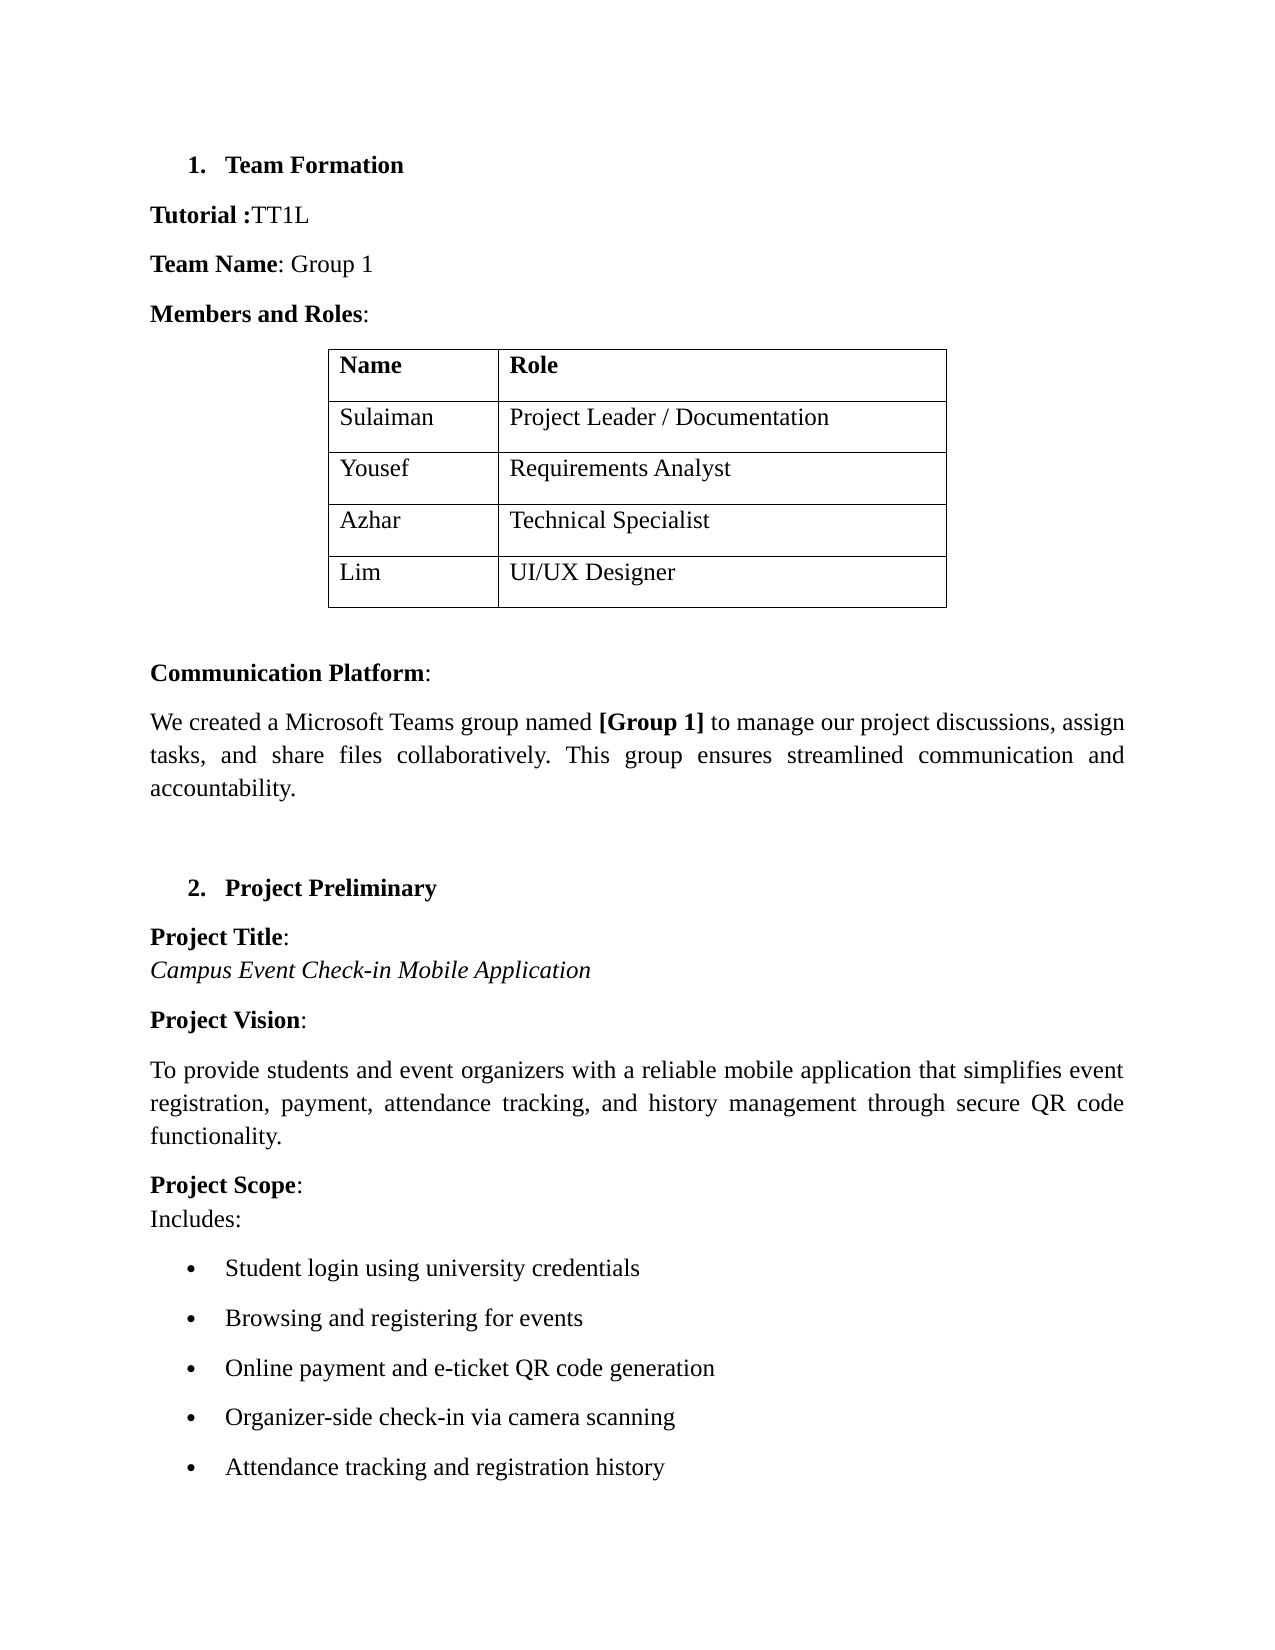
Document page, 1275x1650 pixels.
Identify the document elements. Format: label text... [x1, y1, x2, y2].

table_cell Lim [329, 557, 498, 607]
table_cell Project Leader / Documentation [499, 402, 946, 452]
table_cell Technical Specialist [499, 505, 946, 556]
text To provide students and event organizers with a reliable mobile application that simplifies event registration, payment, attendance tracking, and history management through secure QR code functionality. [150, 1055, 1125, 1150]
text Project Title: Campus Event Check-in Mobile Application [150, 922, 1125, 984]
table_cell Azhar [329, 505, 498, 556]
table_header Name [329, 350, 498, 401]
text Project Scope: Includes: [150, 1171, 1125, 1232]
list Project Preliminary [187, 873, 1125, 902]
text We created a Microsoft Teams group named [Group 1] to manage our project discussions, assign tasks, and share files collaboratively. This group ensures streamlined communication and accountability. [150, 707, 1125, 802]
text Members and Roles: [150, 299, 1125, 328]
text Communication Platform: [150, 658, 1125, 686]
text Tutorial :TT1L [150, 200, 1125, 228]
table_cell Requirements Analyst [499, 453, 946, 504]
text Project Vision: [150, 1005, 1125, 1034]
table_header Role [499, 350, 946, 401]
list Organizer-side check-in via camera scanning [187, 1402, 1125, 1431]
table_cell Yousef [329, 453, 498, 504]
list Team Formation [187, 150, 1125, 179]
text Team Name: Group 1 [150, 249, 1125, 278]
list Attendance tracking and registration history [187, 1452, 1125, 1481]
list Browsing and registering for events [187, 1303, 1125, 1332]
table_cell Sulaiman [329, 402, 498, 452]
list Online payment and e-ticket QR code generation [187, 1353, 1125, 1381]
list Student login using university credentials [187, 1253, 1125, 1282]
table_cell UI/UX Designer [499, 557, 946, 607]
